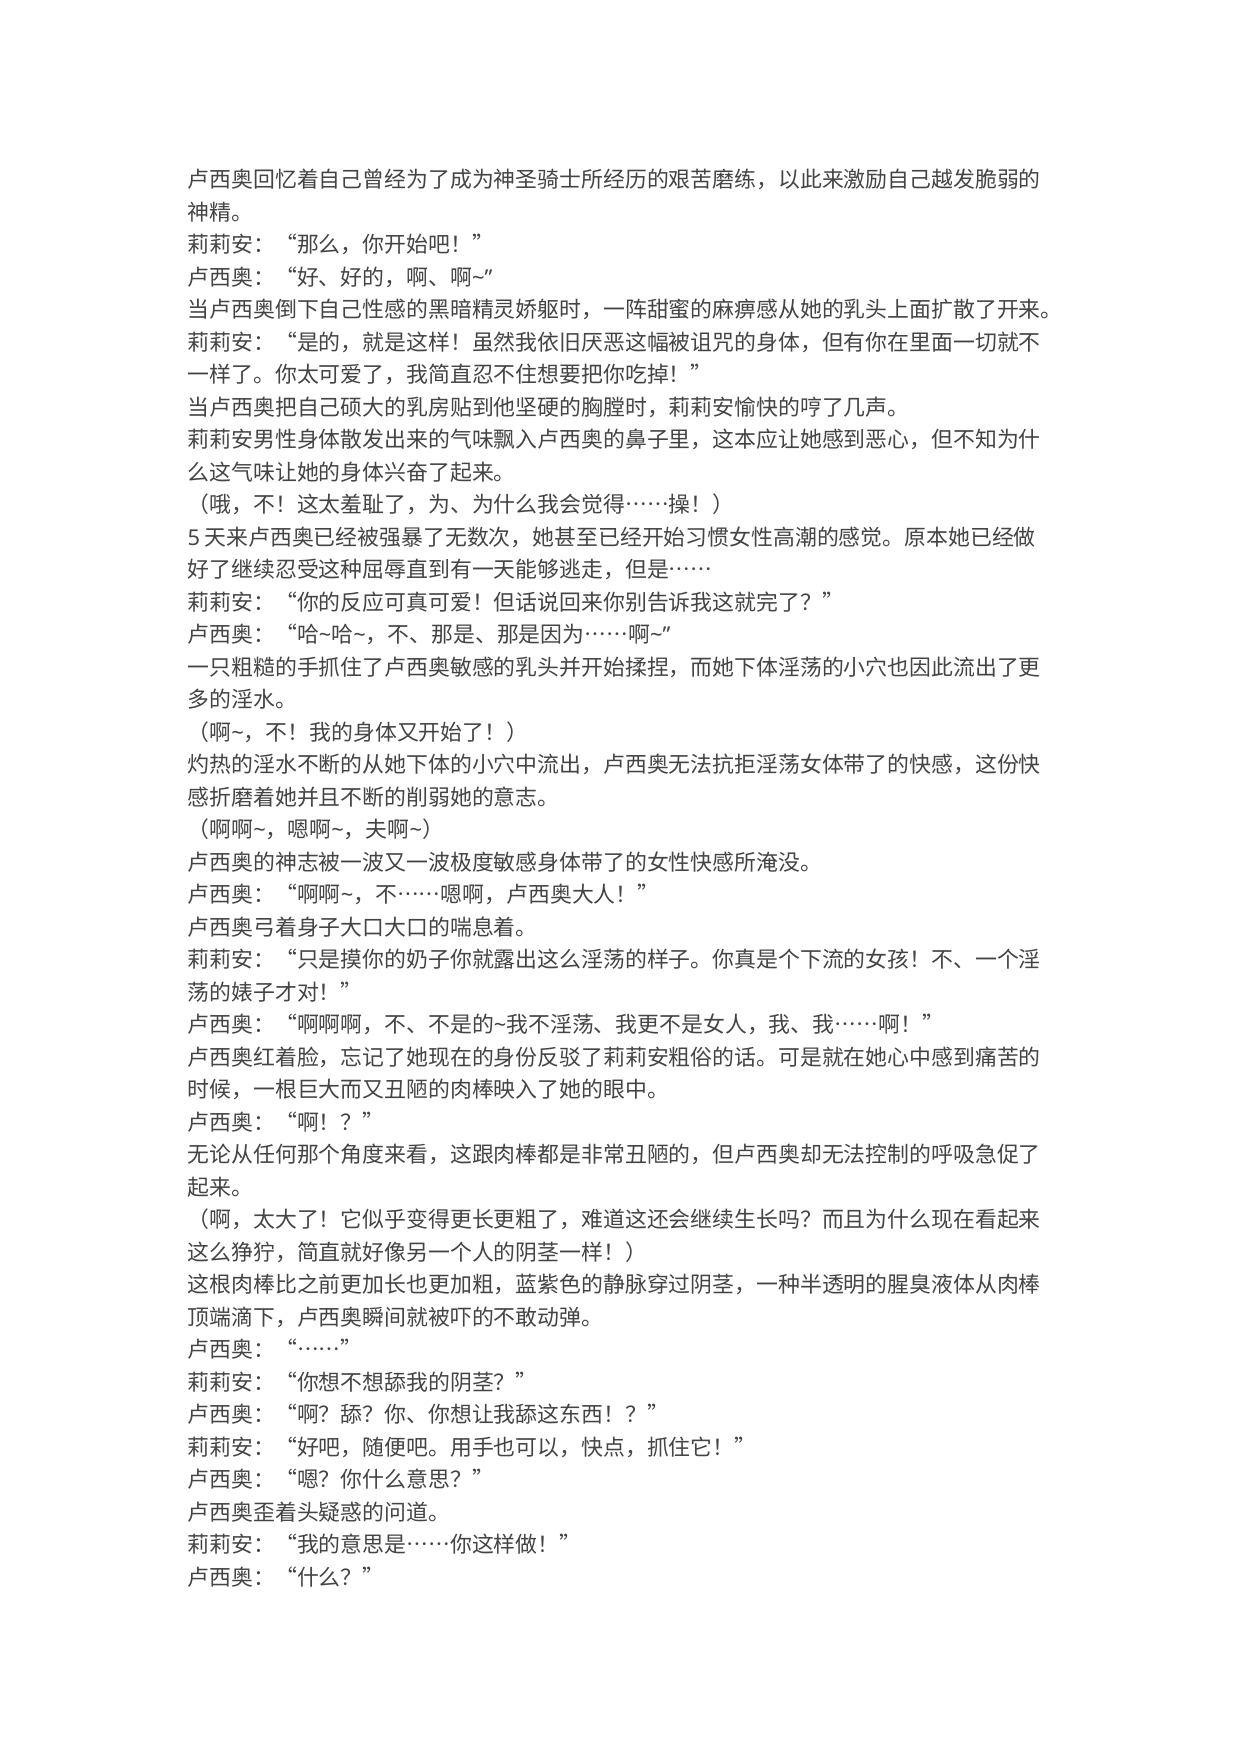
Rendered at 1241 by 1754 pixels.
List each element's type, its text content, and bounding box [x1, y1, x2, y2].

text 卢西奥：“好、好的，啊、啊~” [187, 259, 1053, 292]
text 莉莉安：“那么，你开始吧！” [187, 227, 1053, 259]
text （啊啊~，嗯啊~，夫啊~） [187, 812, 1053, 844]
text 莉莉安：“是的，就是这样！虽然我依旧厌恶这幅被诅咒的身体，但有你在里面一切就不一样了。你太可爱了，我简直忍不住想要把你吃掉！” [187, 324, 1053, 389]
text 当卢西奥把自己硕大的乳房贴到他坚硬的胸膛时，莉莉安愉快的哼了几声。 [187, 389, 1053, 422]
text 卢西奥：“啊啊~，不……嗯啊，卢西奥大人！” [187, 877, 1053, 909]
text 卢西奥：“嗯？你什么意思？” [187, 1462, 1053, 1494]
text 莉莉安：“我的意思是……你这样做！” [187, 1527, 1053, 1559]
text （啊，太大了！它似乎变得更长更粗了，难道这还会继续生长吗？而且为什么现在看起来这么狰狞，简直就好像另一个人的阴茎一样！） [187, 1202, 1053, 1267]
text 灼热的淫水不断的从她下体的小穴中流出，卢西奥无法抗拒淫荡女体带了的快感，这份快感折磨着她并且不断的削弱她的意志。 [187, 747, 1053, 812]
text 莉莉安男性身体散发出来的气味飘入卢西奥的鼻子里，这本应让她感到恶心，但不知为什么这气味让她的身体兴奋了起来。 [187, 422, 1053, 487]
text （哦，不！这太羞耻了，为、为什么我会觉得……操！） [187, 487, 1053, 519]
text 一只粗糙的手抓住了卢西奥敏感的乳头并开始揉捏，而她下体淫荡的小穴也因此流出了更多的淫水。 [187, 649, 1053, 714]
text 卢西奥：“啊啊啊，不、不是的~我不淫荡、我更不是女人，我、我……啊！” [187, 1007, 1053, 1039]
text 卢西奥：“……” [187, 1332, 1053, 1364]
text 卢西奥：“哈~哈~，不、那是、那是因为……啊~” [187, 617, 1053, 649]
text （啊~，不！我的身体又开始了！） [187, 714, 1053, 747]
text 卢西奥：“什么？” [187, 1559, 1053, 1592]
text 卢西奥歪着头疑惑的问道。 [187, 1494, 1053, 1527]
text 莉莉安：“好吧，随便吧。用手也可以，快点，抓住它！” [187, 1429, 1053, 1462]
text 卢西奥的神志被一波又一波极度敏感身体带了的女性快感所淹没。 [187, 844, 1053, 877]
text 莉莉安：“只是摸你的奶子你就露出这么淫荡的样子。你真是个下流的女孩！不、一个淫荡的婊子才对！” [187, 942, 1053, 1007]
text 卢西奥回忆着自己曾经为了成为神圣骑士所经历的艰苦磨练，以此来激励自己越发脆弱的神精。 [187, 162, 1053, 227]
text 这根肉棒比之前更加长也更加粗，蓝紫色的静脉穿过阴茎，一种半透明的腥臭液体从肉棒顶端滴下，卢西奥瞬间就被吓的不敢动弹。 [187, 1267, 1053, 1332]
text 无论从任何那个角度来看，这跟肉棒都是非常丑陋的，但卢西奥却无法控制的呼吸急促了起来。 [187, 1137, 1053, 1202]
text 当卢西奥倒下自己性感的黑暗精灵娇躯时，一阵甜蜜的麻痹感从她的乳头上面扩散了开来。 [187, 292, 1053, 324]
text 莉莉安：“你想不想舔我的阴茎？” [187, 1364, 1053, 1397]
text 卢西奥：“啊？舔？你、你想让我舔这东西！？” [187, 1397, 1053, 1429]
text 卢西奥弓着身子大口大口的喘息着。 [187, 909, 1053, 942]
text 卢西奥红着脸，忘记了她现在的身份反驳了莉莉安粗俗的话。可是就在她心中感到痛苦的时候，一根巨大而又丑陋的肉棒映入了她的眼中。 [187, 1039, 1053, 1104]
text 卢西奥：“啊！？” [187, 1104, 1053, 1137]
text 5天来卢西奥已经被强暴了无数次，她甚至已经开始习惯女性高潮的感觉。原本她已经做好了继续忍受这种屈辱直到有一天能够逃走，但是…… [187, 519, 1053, 584]
text 莉莉安：“你的反应可真可爱！但话说回来你别告诉我这就完了？” [187, 584, 1053, 617]
